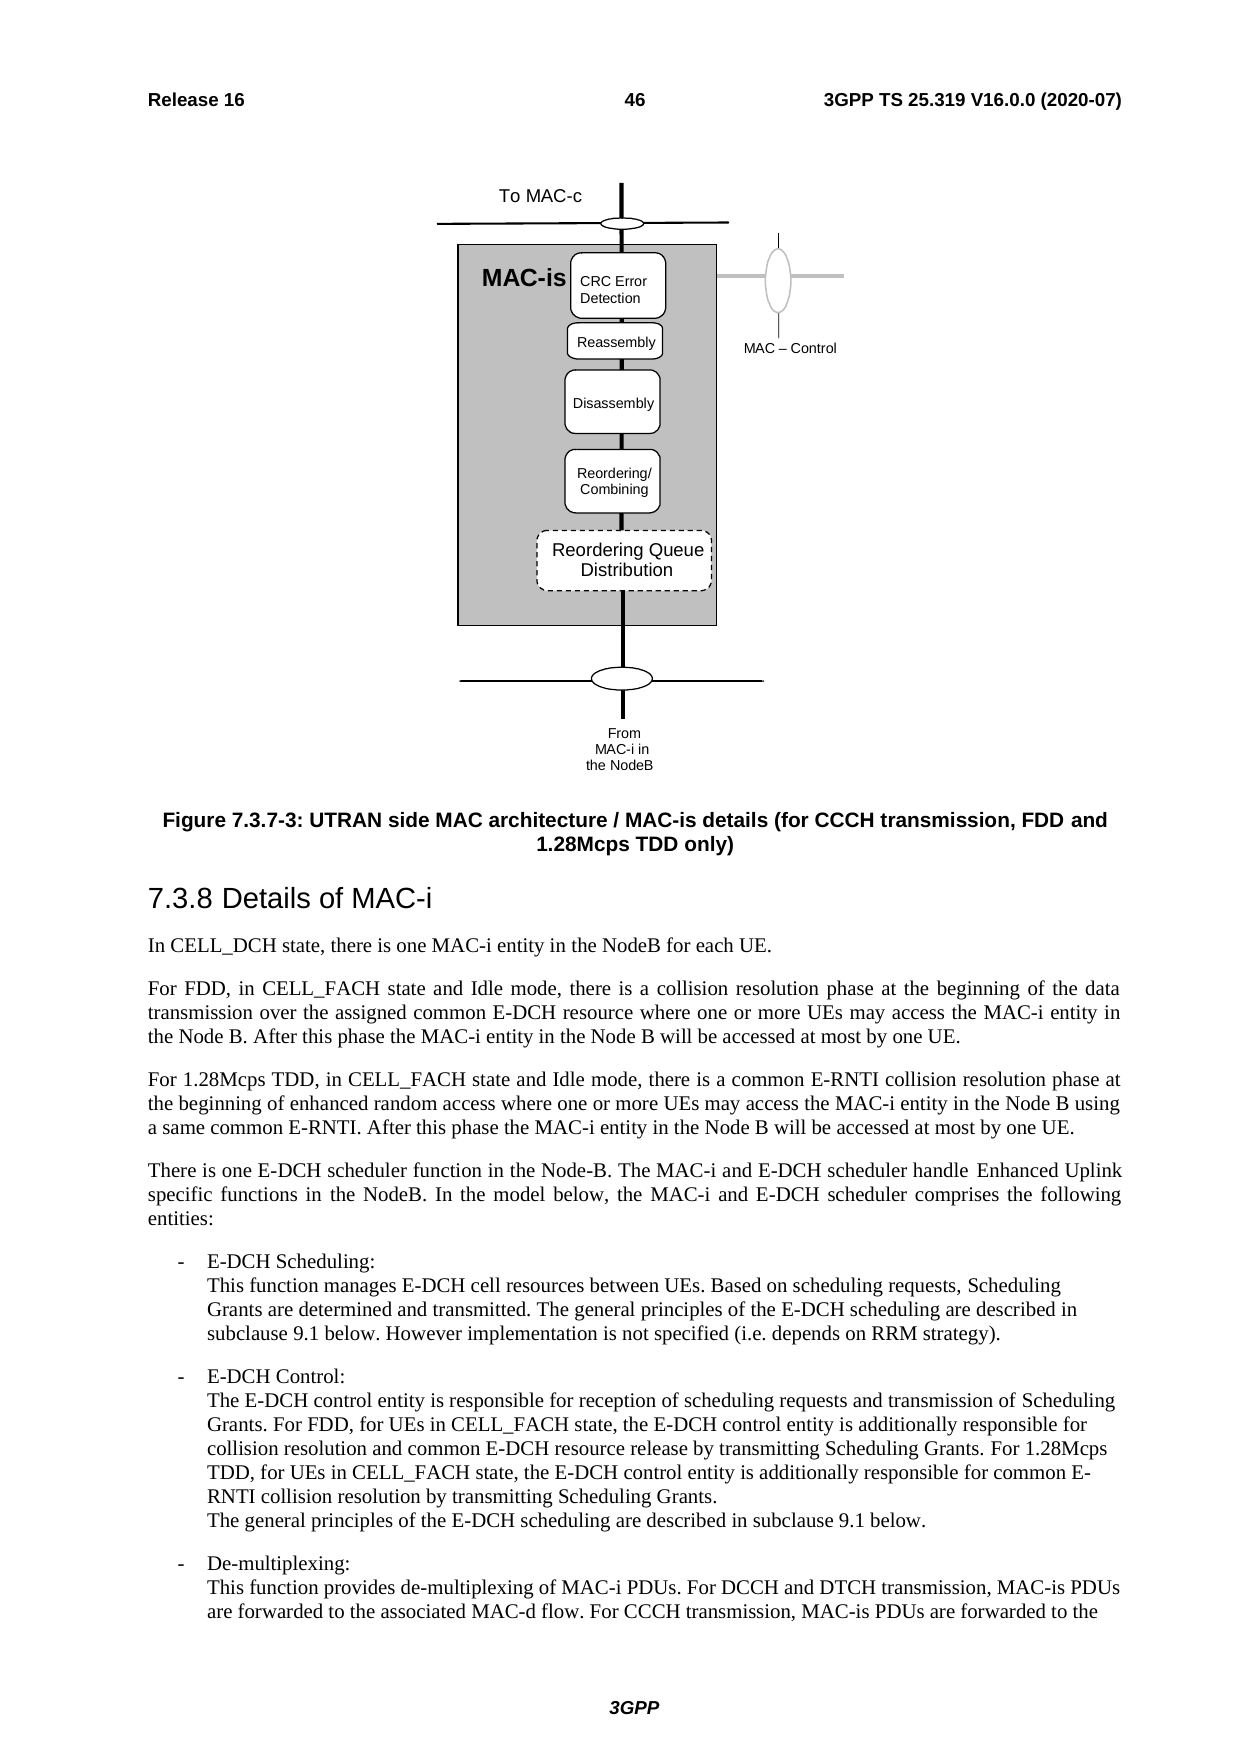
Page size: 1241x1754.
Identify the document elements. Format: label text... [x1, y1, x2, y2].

text There is one E-DCH scheduler function in the Node-B. The MAC-i and E-DCH scheduler handle Enhanced Uplink specific functions in the NodeB. In the model below, the MAC-i and E-DCH scheduler comprises the following entities: [148, 1158, 1122, 1230]
text - E-DCH Control: The E-DCH control entity is responsible for reception of scheduling requests and transmission of Scheduling Grants. For FDD, for UEs in CELL_FACH state, the E-DCH control entity is additionally responsible for collision resolution and common E-DCH resource release by transmitting Scheduling Grants. For 1.28Mcps TDD, for UEs in CELL_FACH state, the E-DCH control entity is additionally responsible for common E-RNTI collision resolution by transmitting Scheduling Grants. The general principles of the E-DCH scheduling are described in subclause 9.1 below. [177, 1364, 1122, 1532]
text Figure 7.3.7-3: UTRAN side MAC architecture / MAC-is details (for CCCH transmission, FDD and 1.28Mcps TDD only) [148, 808, 1122, 856]
text For FDD, in CELL_FACH state and Idle mode, there is a collision resolution phase at the beginning of the data transmission over the assigned common E-DCH resource where one or more UEs may access the MAC-i entity in the Node B. After this phase the MAC-i entity in the Node B will be accessed at most by one UE. [148, 976, 1122, 1048]
text For 1.28Mcps TDD, in CELL_FACH state and Idle mode, there is a common E-RNTI collision resolution phase at the beginning of enhanced random access where one or more UEs may access the MAC-i entity in the Node B using a same common E-RNTI. After this phase the MAC-i entity in the Node B will be accessed at most by one UE. [148, 1067, 1122, 1139]
subtitle 7.3.8 Details of MAC-i [148, 881, 1122, 914]
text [177, 1551, 1122, 1623]
text - E-DCH Scheduling: This function manages E-DCH cell resources between UEs. Based on scheduling requests, Scheduling Grants are determined and transmitted. The general principles of the E-DCH scheduling are described in subclause 9.1 below. However implementation is not specified (i.e. depends on RRM strategy). [177, 1249, 1122, 1345]
text In CELL_DCH state, there is one MAC-i entity in the NodeB for each UE. [148, 933, 1122, 957]
